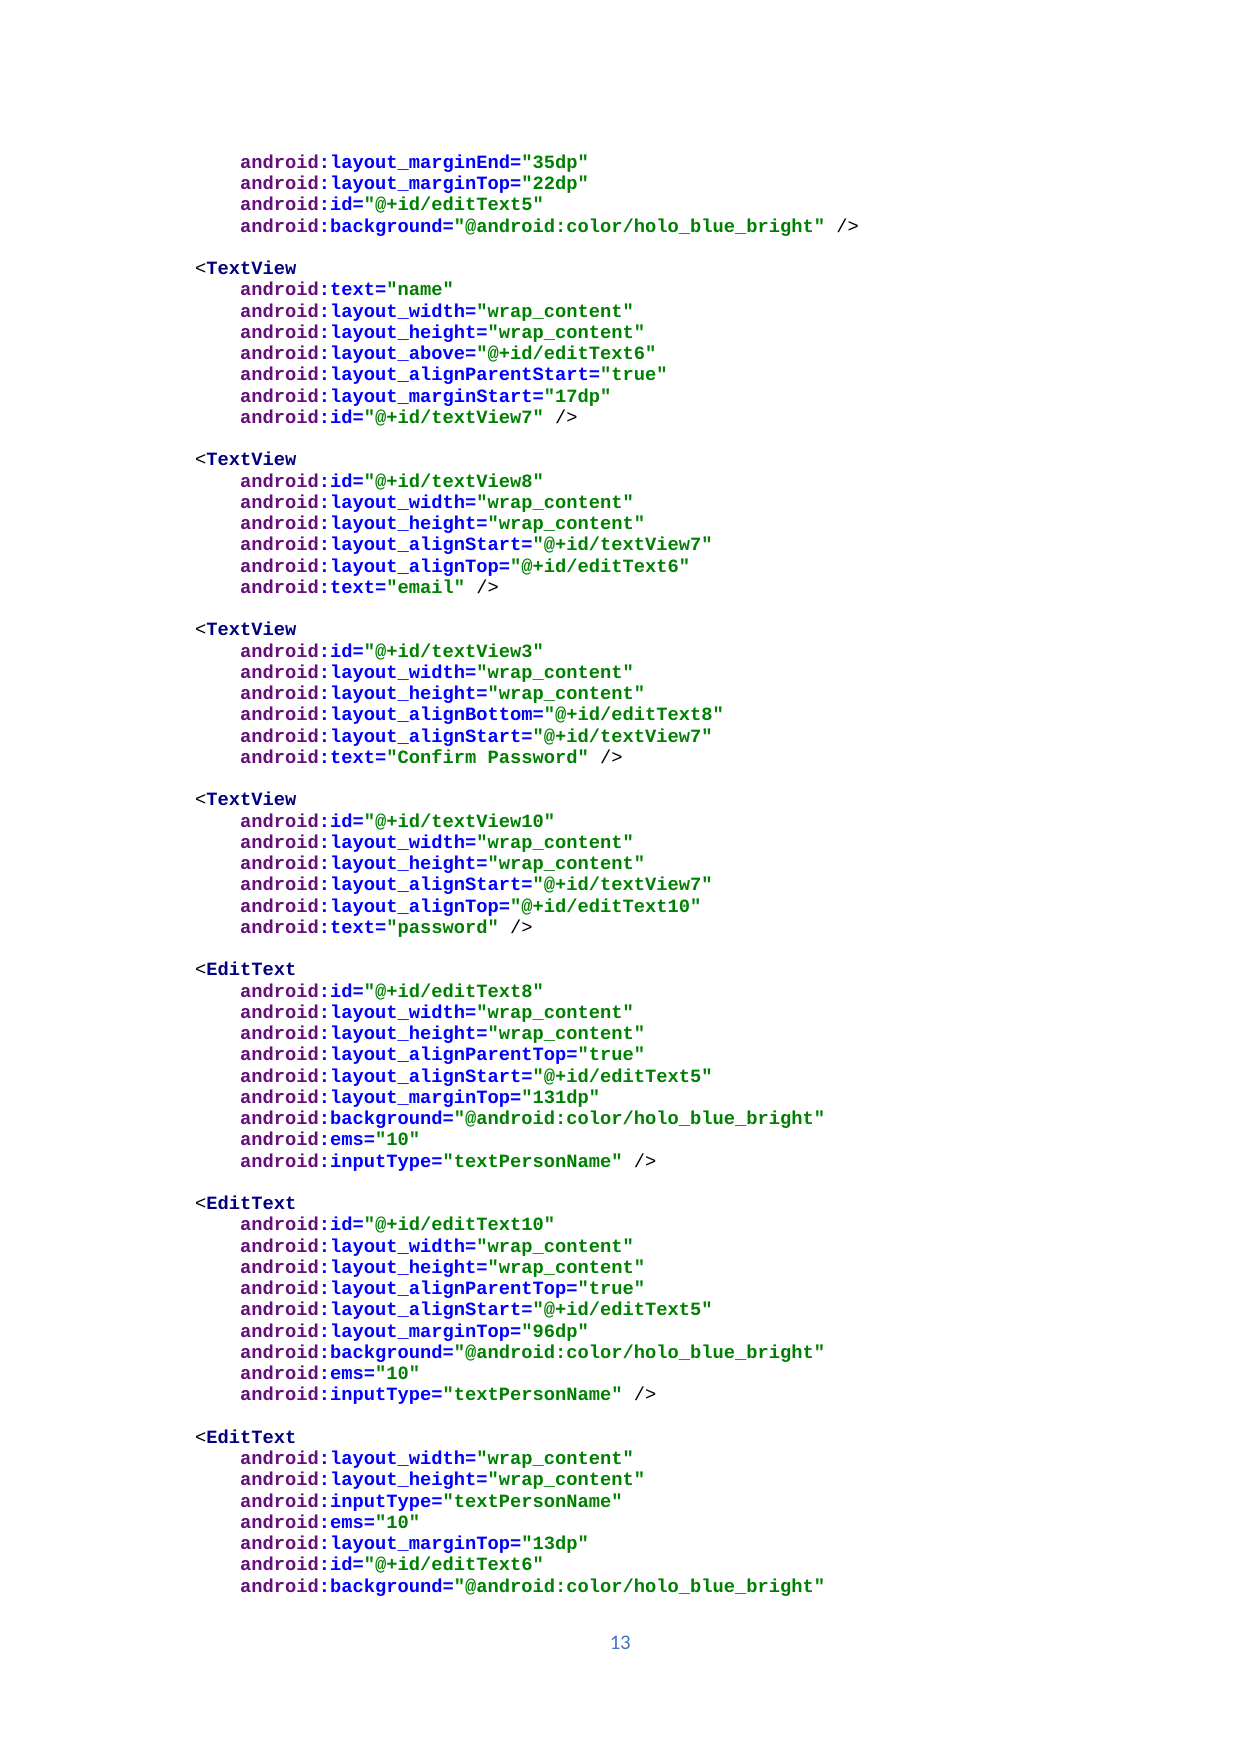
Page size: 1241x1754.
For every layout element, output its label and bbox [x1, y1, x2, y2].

text [150, 153, 1090, 1598]
